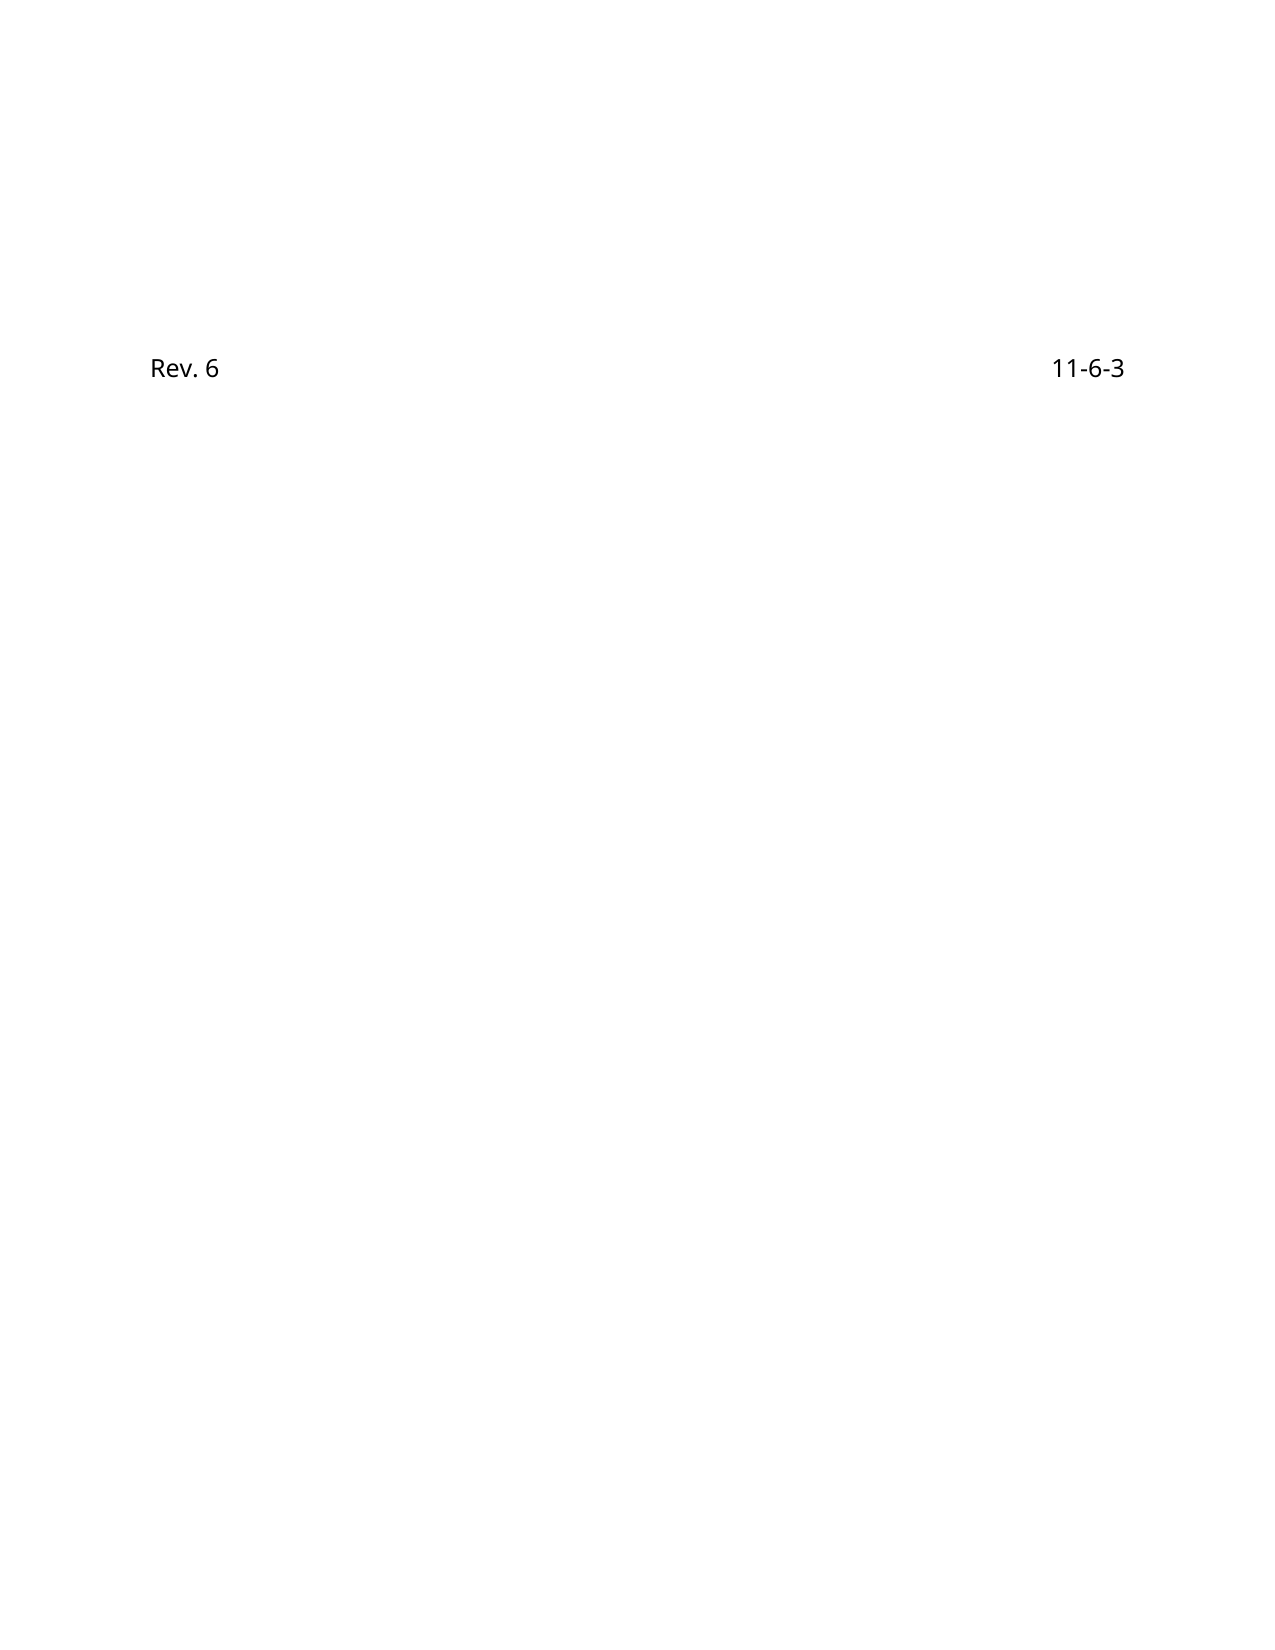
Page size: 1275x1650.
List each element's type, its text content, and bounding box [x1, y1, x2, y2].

text Rev. 6 11-6-3 [150, 356, 1125, 383]
